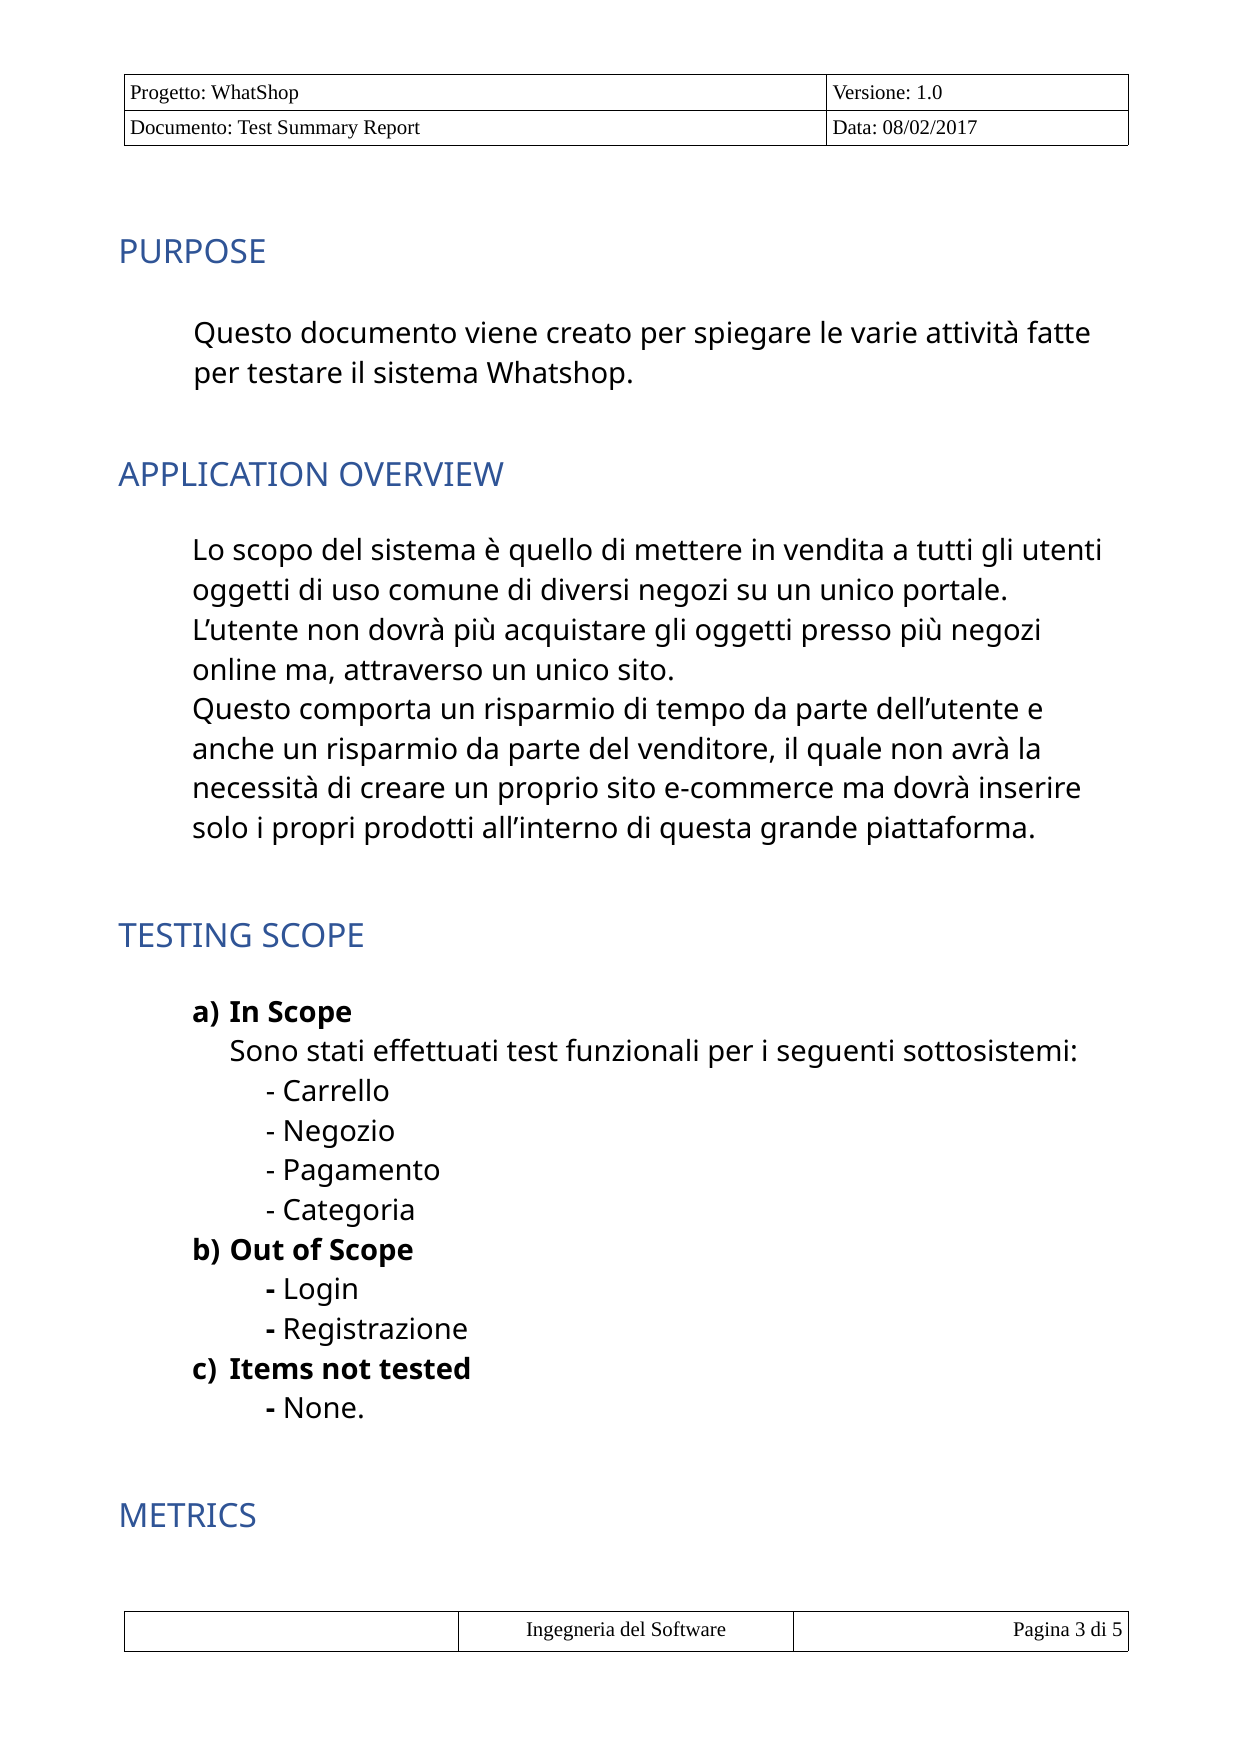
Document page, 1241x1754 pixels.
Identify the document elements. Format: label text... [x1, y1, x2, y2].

list Out of Scope [192, 1229, 1122, 1269]
text - Categoria [229, 1189, 1122, 1229]
text - Carrello [229, 1070, 1122, 1110]
list In Scope [192, 991, 1122, 1031]
list - Login [266, 1269, 1122, 1308]
text - Pagamento [229, 1149, 1122, 1189]
subtitle METRICS [118, 1492, 1122, 1537]
list - Registrazione [266, 1308, 1122, 1348]
subtitle PURPOSE [118, 228, 1122, 273]
list Questo documento viene creato per spiegare le varie attività fatte per testare il sistema Whatshop. [193, 313, 1122, 392]
list - None. [266, 1388, 1122, 1427]
subtitle TESTING SCOPE [118, 912, 1122, 957]
text L’utente non dovrà più acquistare gli oggetti presso più negozi online ma, attraverso un unico sito. [192, 609, 1122, 688]
text Sono stati effettuati test funzionali per i seguenti sottosistemi: [229, 1031, 1122, 1070]
text - Negozio [229, 1110, 1122, 1149]
subtitle APPLICATION OVERVIEW [118, 451, 1122, 496]
list Items not tested [192, 1348, 1122, 1388]
text Questo comporta un risparmio di tempo da parte dell’utente e anche un risparmio da parte del venditore, il quale non avrà la necessità di creare un proprio sito e-commerce ma dovrà inserire solo i propri prodotti all’interno di questa grande piattaforma. [192, 688, 1122, 847]
text Lo scopo del sistema è quello di mettere in vendita a tutti gli utenti oggetti di uso comune di diversi negozi su un unico portale. [192, 530, 1122, 609]
